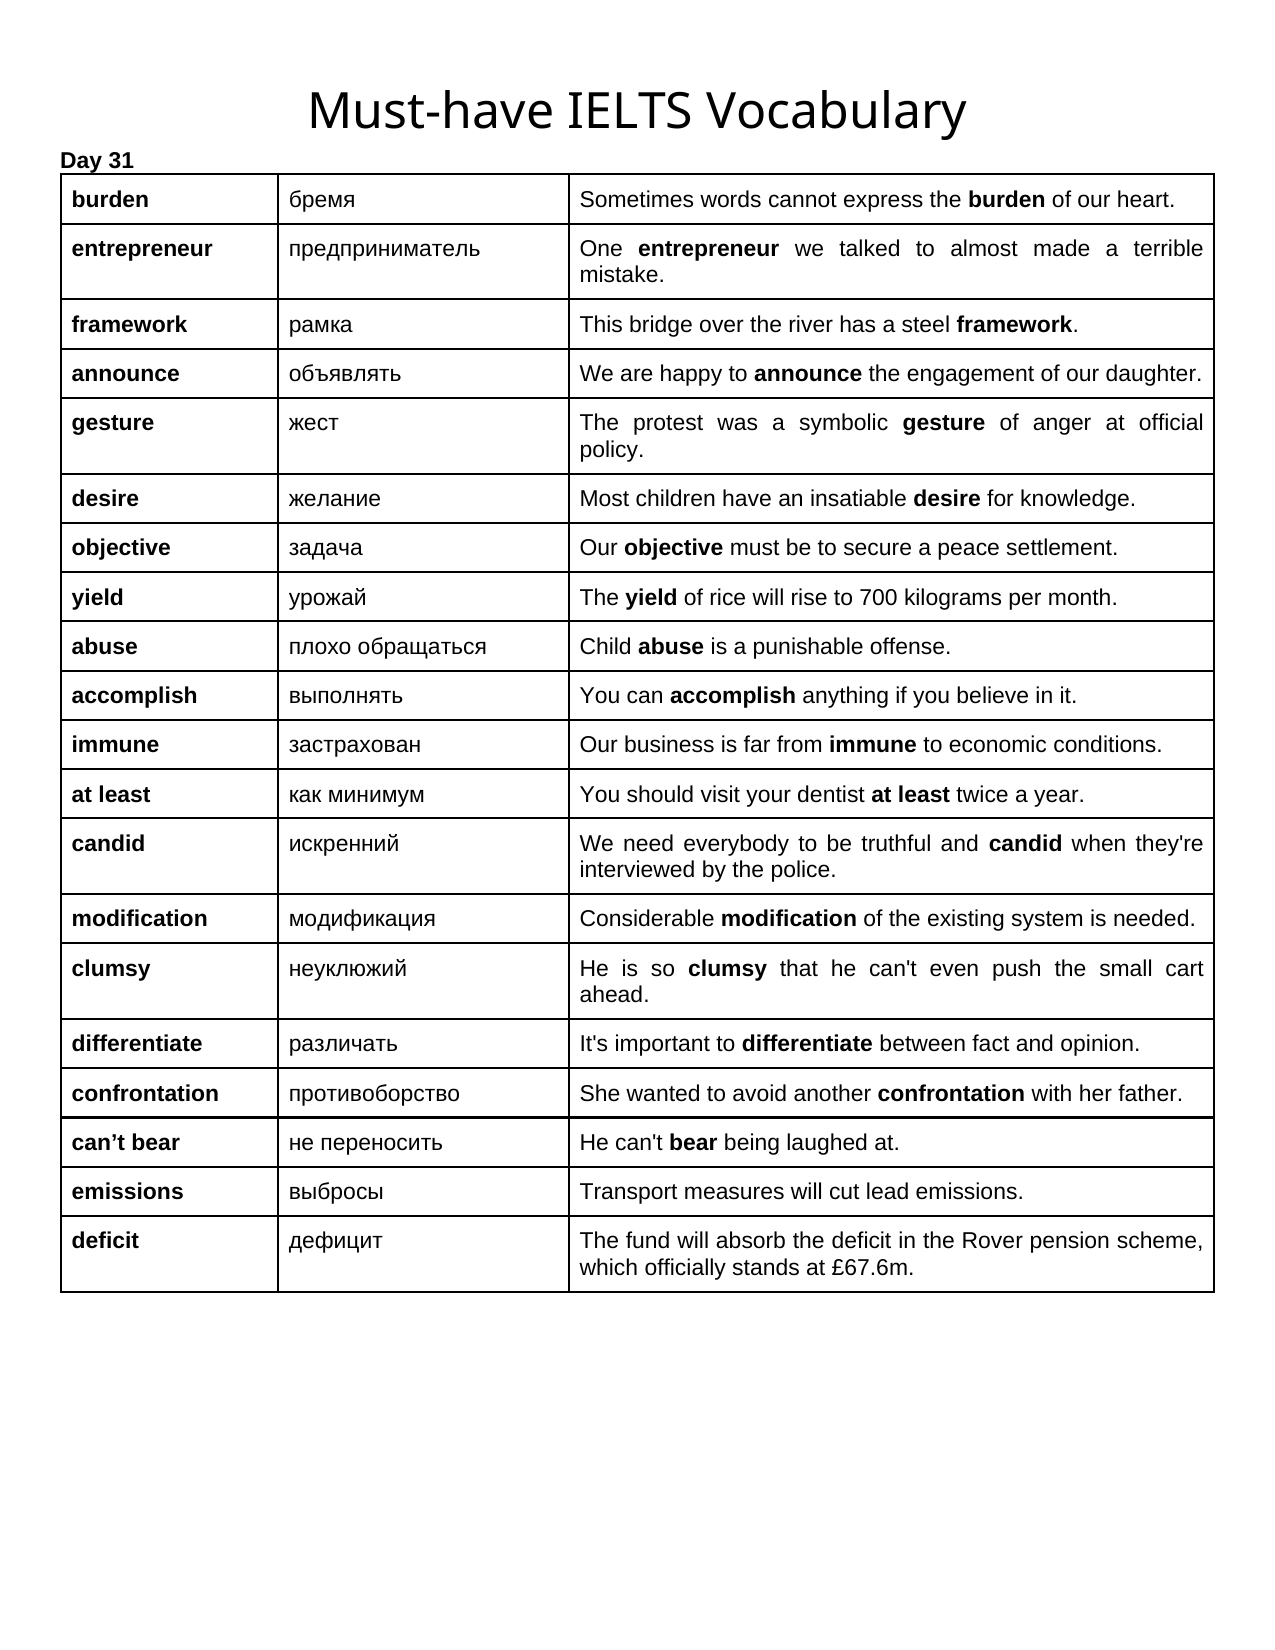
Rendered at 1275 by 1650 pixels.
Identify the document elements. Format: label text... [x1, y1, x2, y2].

text Day 31 [60, 147, 1215, 173]
table_cell candid [62, 819, 277, 893]
table_cell Our business is far from immune to economic conditions. [570, 721, 1213, 768]
table_cell He can't bear being laughed at. [570, 1119, 1213, 1166]
table_cell The fund will absorb the deficit in the Rover pension scheme, which officially stands at £67.6m. [570, 1217, 1213, 1291]
table_cell gesture [62, 399, 277, 472]
table_cell предприниматель [279, 225, 568, 298]
table_cell deficit [62, 1217, 277, 1291]
table_cell противоборство [279, 1069, 568, 1116]
table_header burden [62, 175, 277, 223]
table_cell differentiate [62, 1020, 277, 1067]
table_header Sometimes words cannot express the burden of our heart. [570, 175, 1213, 223]
table_cell This bridge over the river has a steel framework. [570, 300, 1213, 347]
table_cell entrepreneur [62, 225, 277, 298]
table_cell One entrepreneur we talked to almost made a terrible mistake. [570, 225, 1213, 298]
table_cell Transport measures will cut lead emissions. [570, 1168, 1213, 1215]
table_cell modification [62, 895, 277, 942]
table_cell desire [62, 475, 277, 522]
table_cell yield [62, 573, 277, 620]
table_cell урожай [279, 573, 568, 620]
table_header бремя [279, 175, 568, 223]
table_cell abuse [62, 622, 277, 669]
table_cell accomplish [62, 672, 277, 719]
table_cell жест [279, 399, 568, 472]
table_cell You can accomplish anything if you believe in it. [570, 672, 1213, 719]
table_cell clumsy [62, 944, 277, 1018]
table_cell выполнять [279, 672, 568, 719]
table_cell Considerable modification of the existing system is needed. [570, 895, 1213, 942]
table_cell Most children have an insatiable desire for knowledge. [570, 475, 1213, 522]
table_cell We are happy to announce the engagement of our daughter. [570, 350, 1213, 397]
table_cell Our objective must be to secure a peace settlement. [570, 524, 1213, 571]
table_cell не переносить [279, 1119, 568, 1166]
table_cell желание [279, 475, 568, 522]
table_cell неуклюжий [279, 944, 568, 1018]
table_cell рамка [279, 300, 568, 347]
table_cell The yield of rice will rise to 700 kilograms per month. [570, 573, 1213, 620]
table_cell объявлять [279, 350, 568, 397]
table_cell задача [279, 524, 568, 571]
table_cell Child abuse is a punishable offense. [570, 622, 1213, 669]
table_cell framework [62, 300, 277, 347]
table_cell плохо обращаться [279, 622, 568, 669]
table_cell It's important to differentiate between fact and opinion. [570, 1020, 1213, 1067]
table_cell The protest was a symbolic gesture of anger at official policy. [570, 399, 1213, 472]
table_cell We need everybody to be truthful and candid when they're interviewed by the police. [570, 819, 1213, 893]
table_cell дефицит [279, 1217, 568, 1291]
table_cell objective [62, 524, 277, 571]
table_cell модификация [279, 895, 568, 942]
table_cell at least [62, 770, 277, 817]
table_cell announce [62, 350, 277, 397]
table_cell You should visit your dentist at least twice a year. [570, 770, 1213, 817]
table_cell confrontation [62, 1069, 277, 1116]
table_cell как минимум [279, 770, 568, 817]
table_cell застрахован [279, 721, 568, 768]
table_cell искренний [279, 819, 568, 893]
table_cell различать [279, 1020, 568, 1067]
table_cell He is so clumsy that he can't even push the small cart ahead. [570, 944, 1213, 1018]
table_cell immune [62, 721, 277, 768]
table_cell She wanted to avoid another confrontation with her father. [570, 1069, 1213, 1116]
table_cell emissions [62, 1168, 277, 1215]
table_cell can’t bear [62, 1119, 277, 1166]
table_cell выбросы [279, 1168, 568, 1215]
